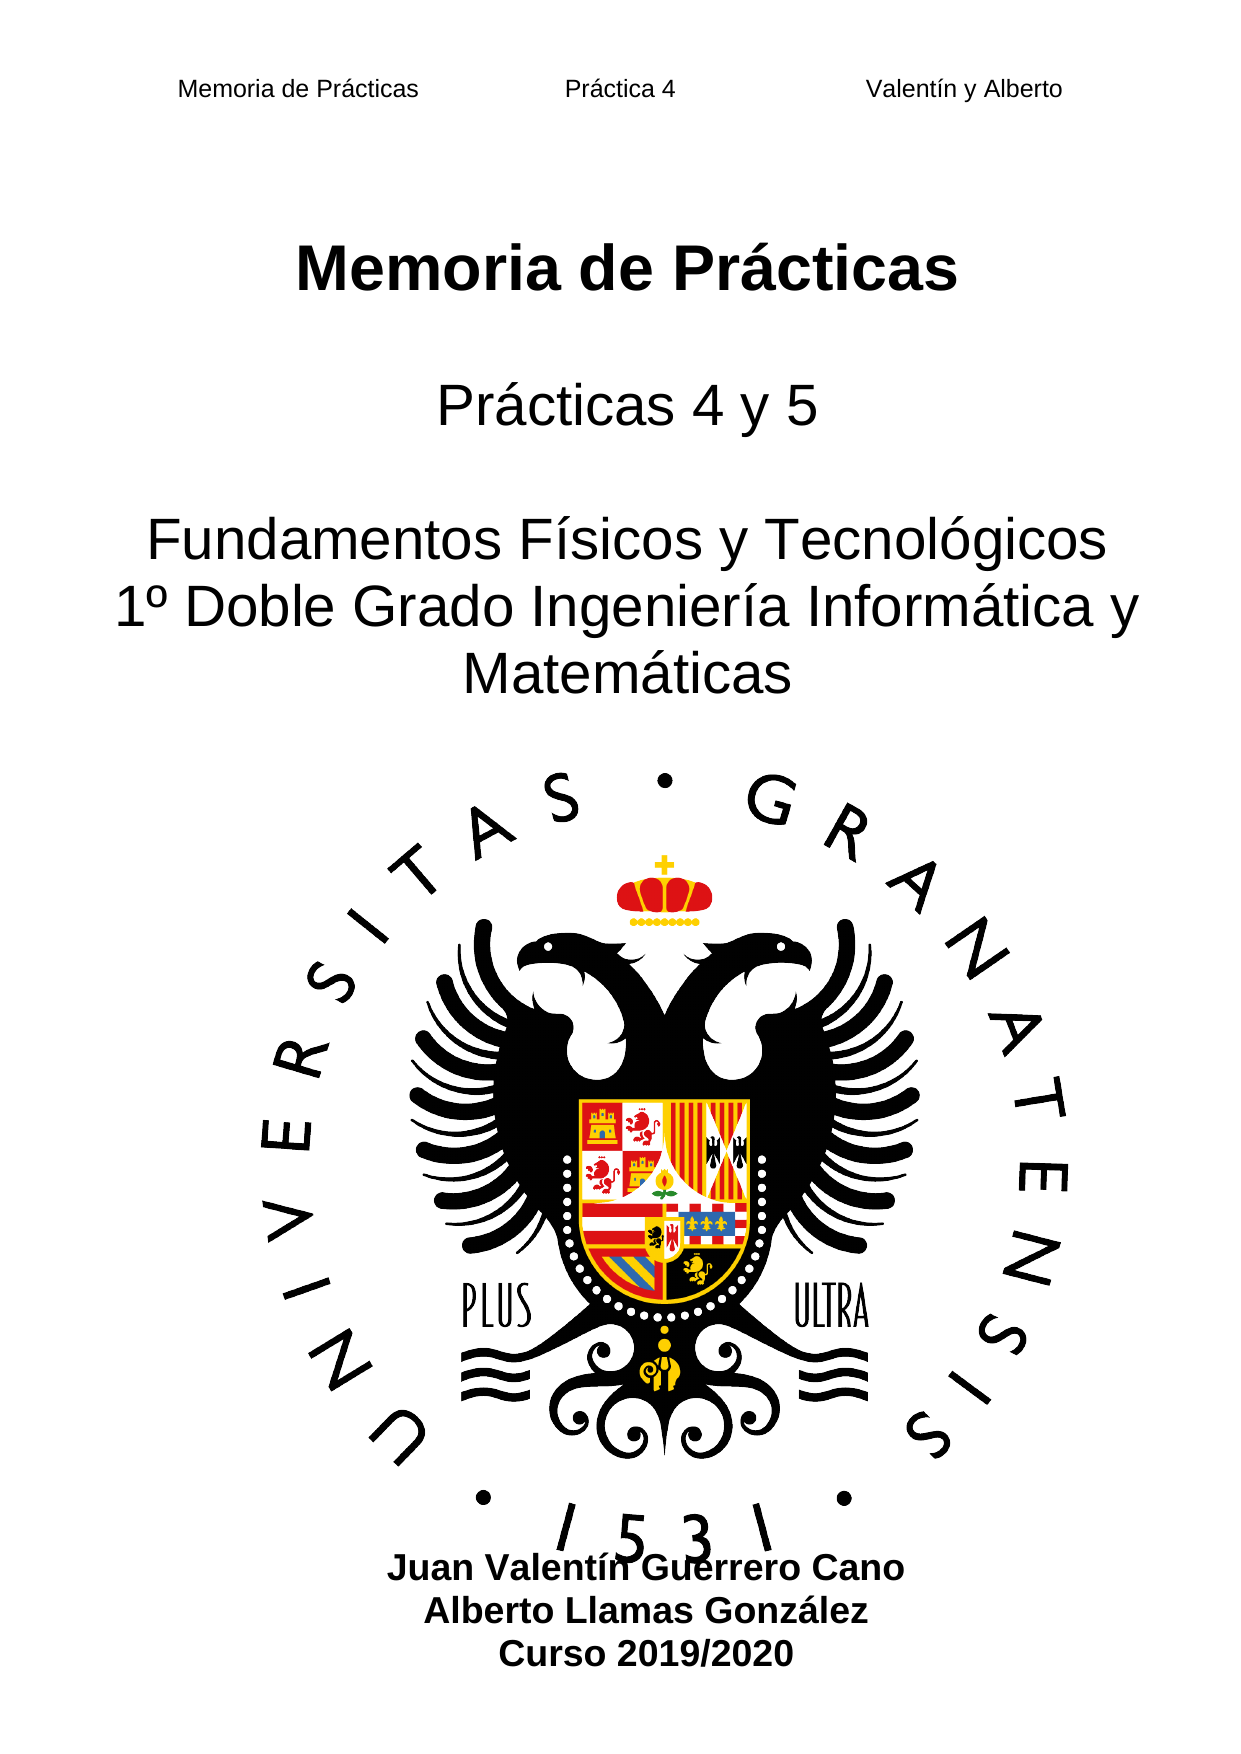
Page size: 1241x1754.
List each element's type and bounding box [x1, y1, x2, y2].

picture [699, 1563, 707, 1568]
picture [785, 1563, 794, 1568]
picture [251, 770, 1089, 1568]
picture [889, 1563, 898, 1568]
picture [749, 1563, 757, 1568]
picture [547, 1563, 555, 1568]
